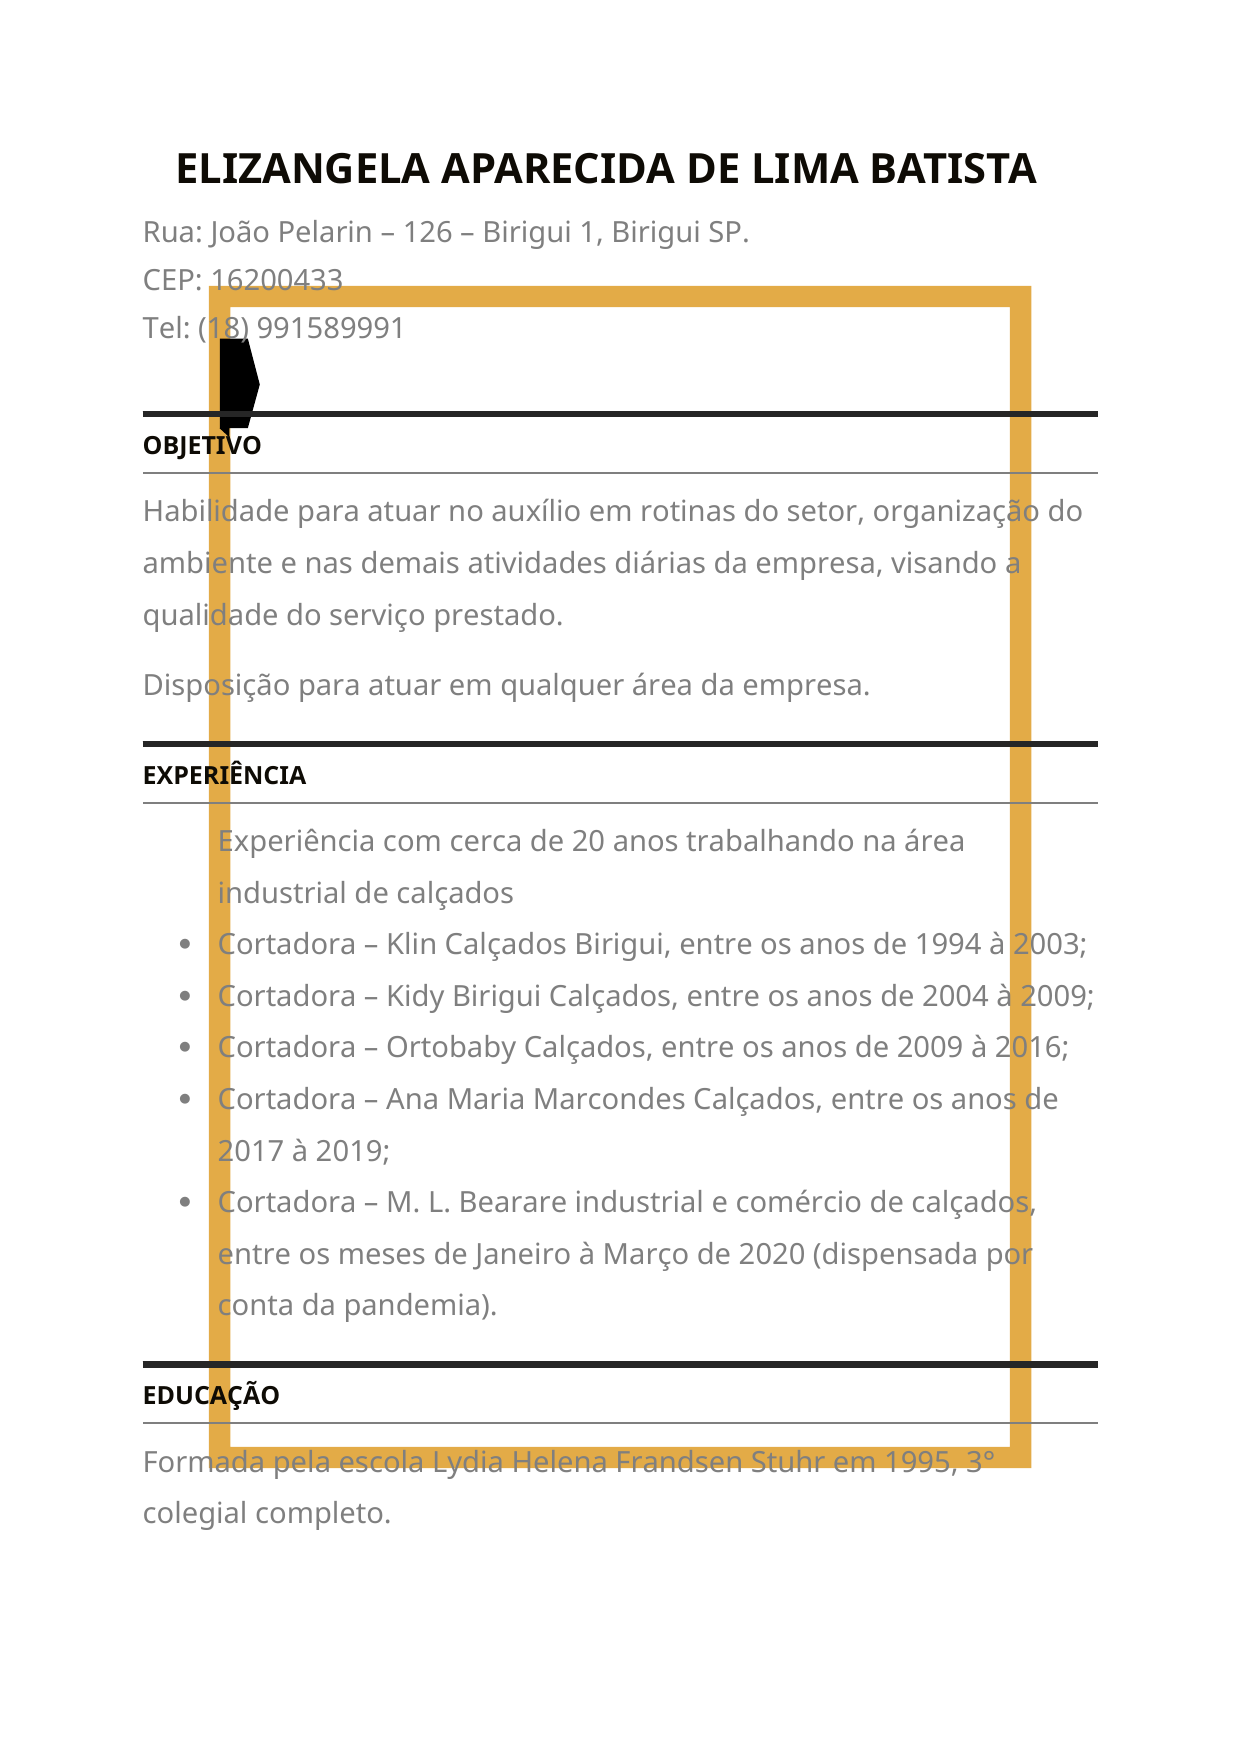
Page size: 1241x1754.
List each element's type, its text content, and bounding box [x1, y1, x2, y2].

list Cortadora – Ortobaby Calçados, entre os anos de 2009 à 2016; [180, 1027, 1098, 1066]
text Tel: (18) 991589991 [142, 307, 798, 347]
list Cortadora – Ana Maria Marcondes Calçados, entre os anos de 2017 à 2019; [180, 1078, 1098, 1169]
text Formada pela escola Lydia Helena Frandsen Stuhr em 1995, 3° colegial completo. [142, 1441, 1098, 1532]
list Experiência com cerca de 20 anos trabalhando na área industrial de calçados [217, 821, 1098, 912]
text Habilidade para atuar no auxílio em rotinas do setor, organização do ambiente e nas demais atividades diárias da empresa, visando a qualidade do serviço prestado. [142, 491, 1098, 633]
list Cortadora – M. L. Bearare industrial e comércio de calçados, entre os meses de Janeiro à Março de 2020 (dispensada por conta da pandemia). [180, 1181, 1098, 1324]
text Disposição para atuar em qualquer área da empresa. [142, 664, 1098, 704]
list Cortadora – Kidy Birigui Calçados, entre os anos de 2004 à 2009; [180, 975, 1098, 1015]
text Elizangela Aparecida de Lima Batista [142, 147, 1098, 193]
list Cortadora – Klin Calçados Birigui, entre os anos de 1994 à 2003; [180, 924, 1098, 963]
text CEP: 16200433 [142, 259, 798, 299]
text Rua: João Pelarin – 126 – Birigui 1, Birigui SP. [142, 212, 798, 251]
